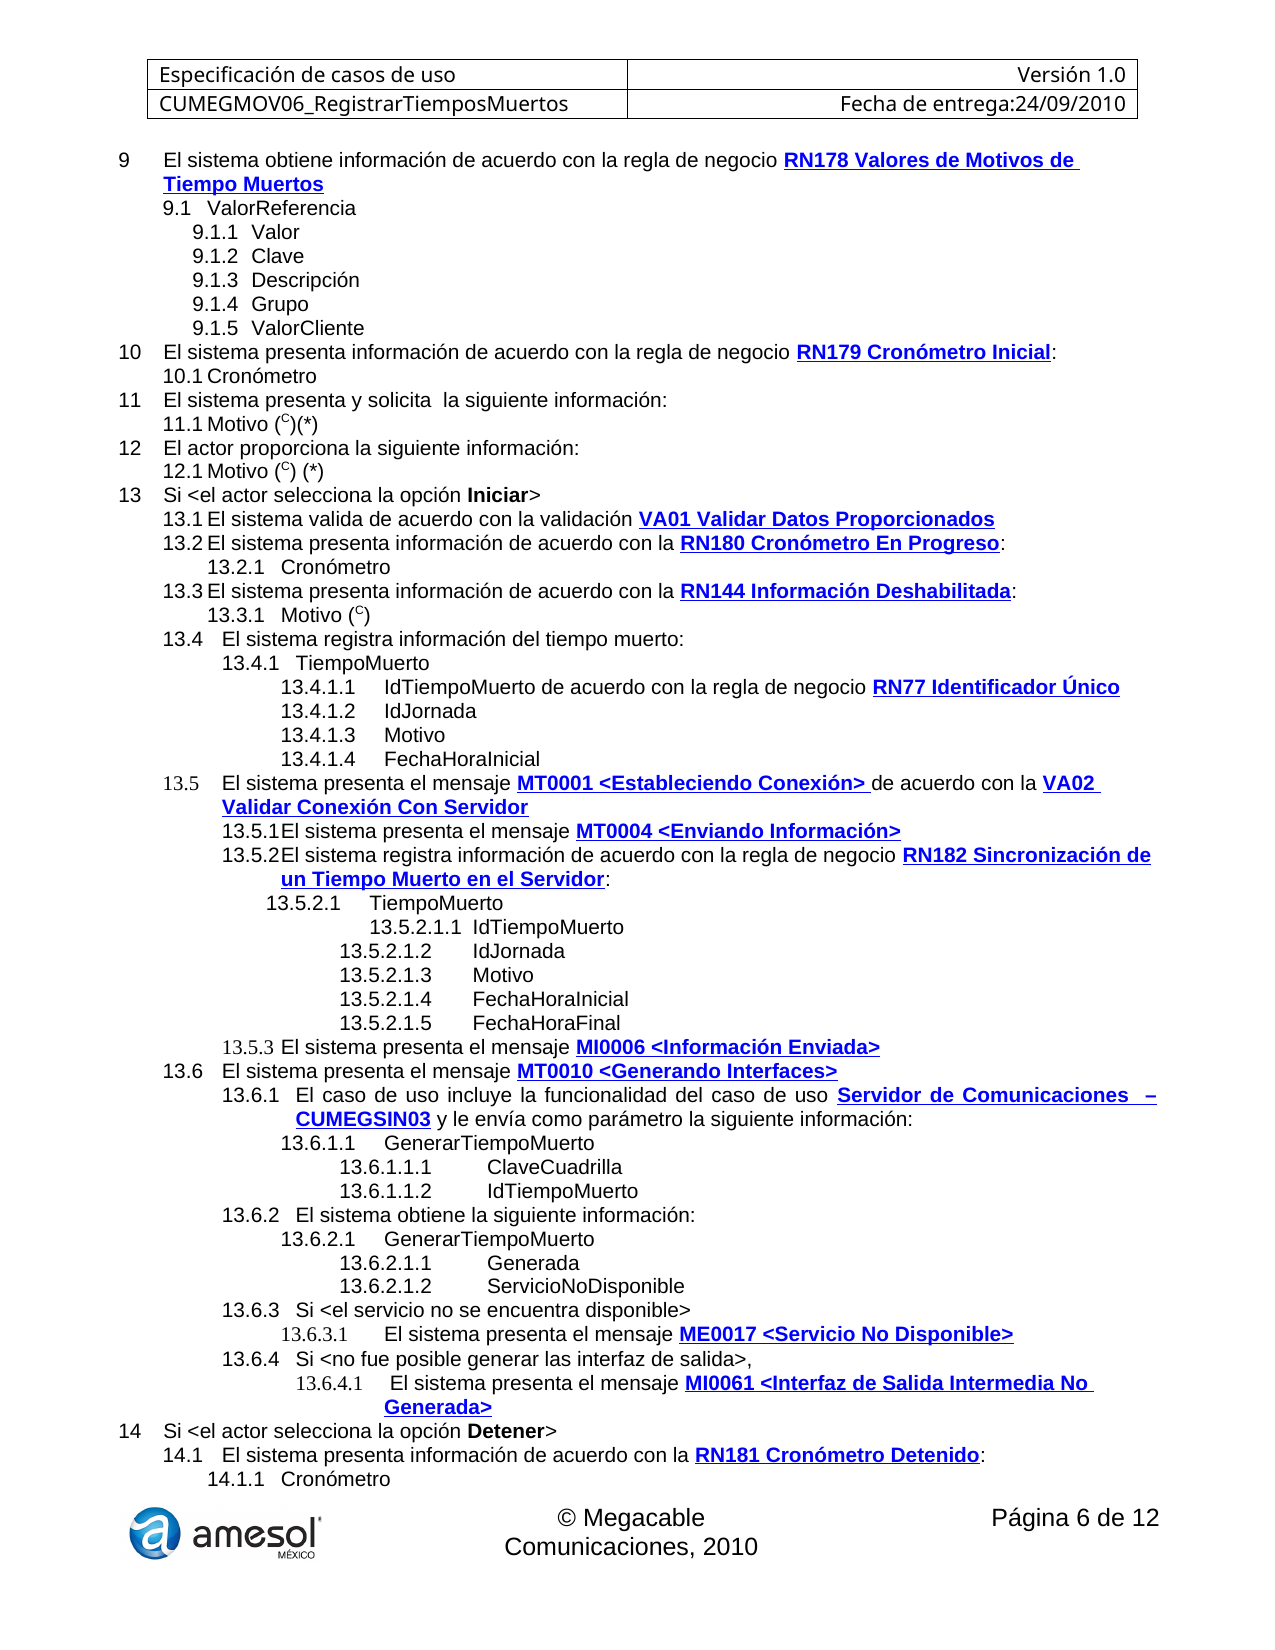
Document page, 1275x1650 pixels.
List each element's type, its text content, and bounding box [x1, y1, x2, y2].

list El sistema presenta el mensaje MT0001 <Estableciendo Conexión> de acuerdo con la VA02 Validar Conexión Con Servidor [162, 771, 1157, 819]
list Si <el actor selecciona la opción Detener> [118, 1418, 1157, 1442]
list El actor proporciona la siguiente información: [118, 435, 1157, 459]
list Grupo [192, 292, 1154, 316]
list Cronómetro [207, 555, 1154, 579]
picture [118, 1502, 322, 1563]
list Si <el servicio no se encuentra disponible> [222, 1298, 1157, 1322]
list FechaHoraFinal [193, 1011, 1157, 1034]
list IdTiempoMuerto [193, 1178, 1157, 1202]
list TiempoMuerto [193, 891, 1157, 915]
list Cronómetro [207, 1466, 1154, 1490]
list Clave [192, 244, 1154, 268]
list El sistema obtiene la siguiente información: [193, 1202, 1157, 1226]
list IdJornada [193, 699, 1157, 723]
list El sistema presenta información de acuerdo con la regla de negocio RN179 Cronómetro Inicial: [118, 339, 1154, 363]
list TiempoMuerto [193, 651, 1157, 675]
list Motivo (C)(*) [162, 411, 1154, 435]
list El caso de uso incluye la funcionalidad del caso de uso Servidor de Comunicaciones – CUMEGSIN03 y le envía como parámetro la siguiente información: [222, 1083, 1157, 1131]
list El sistema presenta el mensaje MI0061 <Interfaz de Salida Intermedia No Generada> [295, 1370, 1157, 1418]
list GenerarTiempoMuerto [193, 1226, 1157, 1250]
list Si <el actor selecciona la opción Iniciar> [118, 483, 1154, 507]
list El sistema presenta el mensaje MI0006 <Información Enviada> [193, 1034, 1157, 1059]
list Motivo (C) (*) [162, 459, 1154, 483]
list El sistema presenta información de acuerdo con la RN180 Cronómetro En Progreso: [162, 531, 1154, 555]
list Cronómetro [162, 363, 1154, 387]
list El sistema presenta información de acuerdo con la RN181 Cronómetro Detenido: [162, 1442, 1157, 1466]
list Motivo [193, 963, 1157, 987]
list FechaHoraInicial [193, 987, 1157, 1011]
list Descripción [192, 268, 1154, 292]
list El sistema presenta el mensaje MT0010 <Generando Interfaces> [162, 1059, 1157, 1083]
list ValorReferencia [162, 196, 1154, 220]
list El sistema presenta información de acuerdo con la RN144 Información Deshabilitada: [162, 579, 1154, 603]
list GenerarTiempoMuerto [193, 1131, 1157, 1154]
list Motivo [193, 723, 1157, 747]
list El sistema registra información de acuerdo con la regla de negocio RN182 Sincronización de un Tiempo Muerto en el Servidor: [222, 843, 1157, 891]
list El sistema presenta y solicita la siguiente información: [118, 387, 1157, 411]
list IdJornada [193, 939, 1157, 963]
list IdTiempoMuerto de acuerdo con la regla de negocio RN77 Identificador Único [193, 675, 1157, 699]
list ValorCliente [192, 316, 1154, 339]
list IdTiempoMuerto [369, 915, 1157, 939]
list Si <no fue posible generar las interfaz de salida>, [222, 1346, 1157, 1370]
list El sistema registra información del tiempo muerto: [162, 627, 1157, 651]
list Motivo (C) [207, 603, 1154, 627]
list Generada [193, 1250, 1157, 1274]
list El sistema valida de acuerdo con la validación VA01 Validar Datos Proporcionados [162, 507, 1157, 531]
list ClaveCuadrilla [193, 1154, 1157, 1178]
list El sistema presenta el mensaje ME0017 <Servicio No Disponible> [193, 1322, 1157, 1346]
list Valor [192, 220, 1154, 244]
list ServicioNoDisponible [193, 1274, 1157, 1298]
list El sistema presenta el mensaje MT0004 <Enviando Información> [193, 819, 1157, 843]
list FechaHoraInicial [193, 747, 1157, 771]
list El sistema obtiene información de acuerdo con la regla de negocio RN178 Valores de Motivos de Tiempo Muertos [118, 148, 1154, 196]
